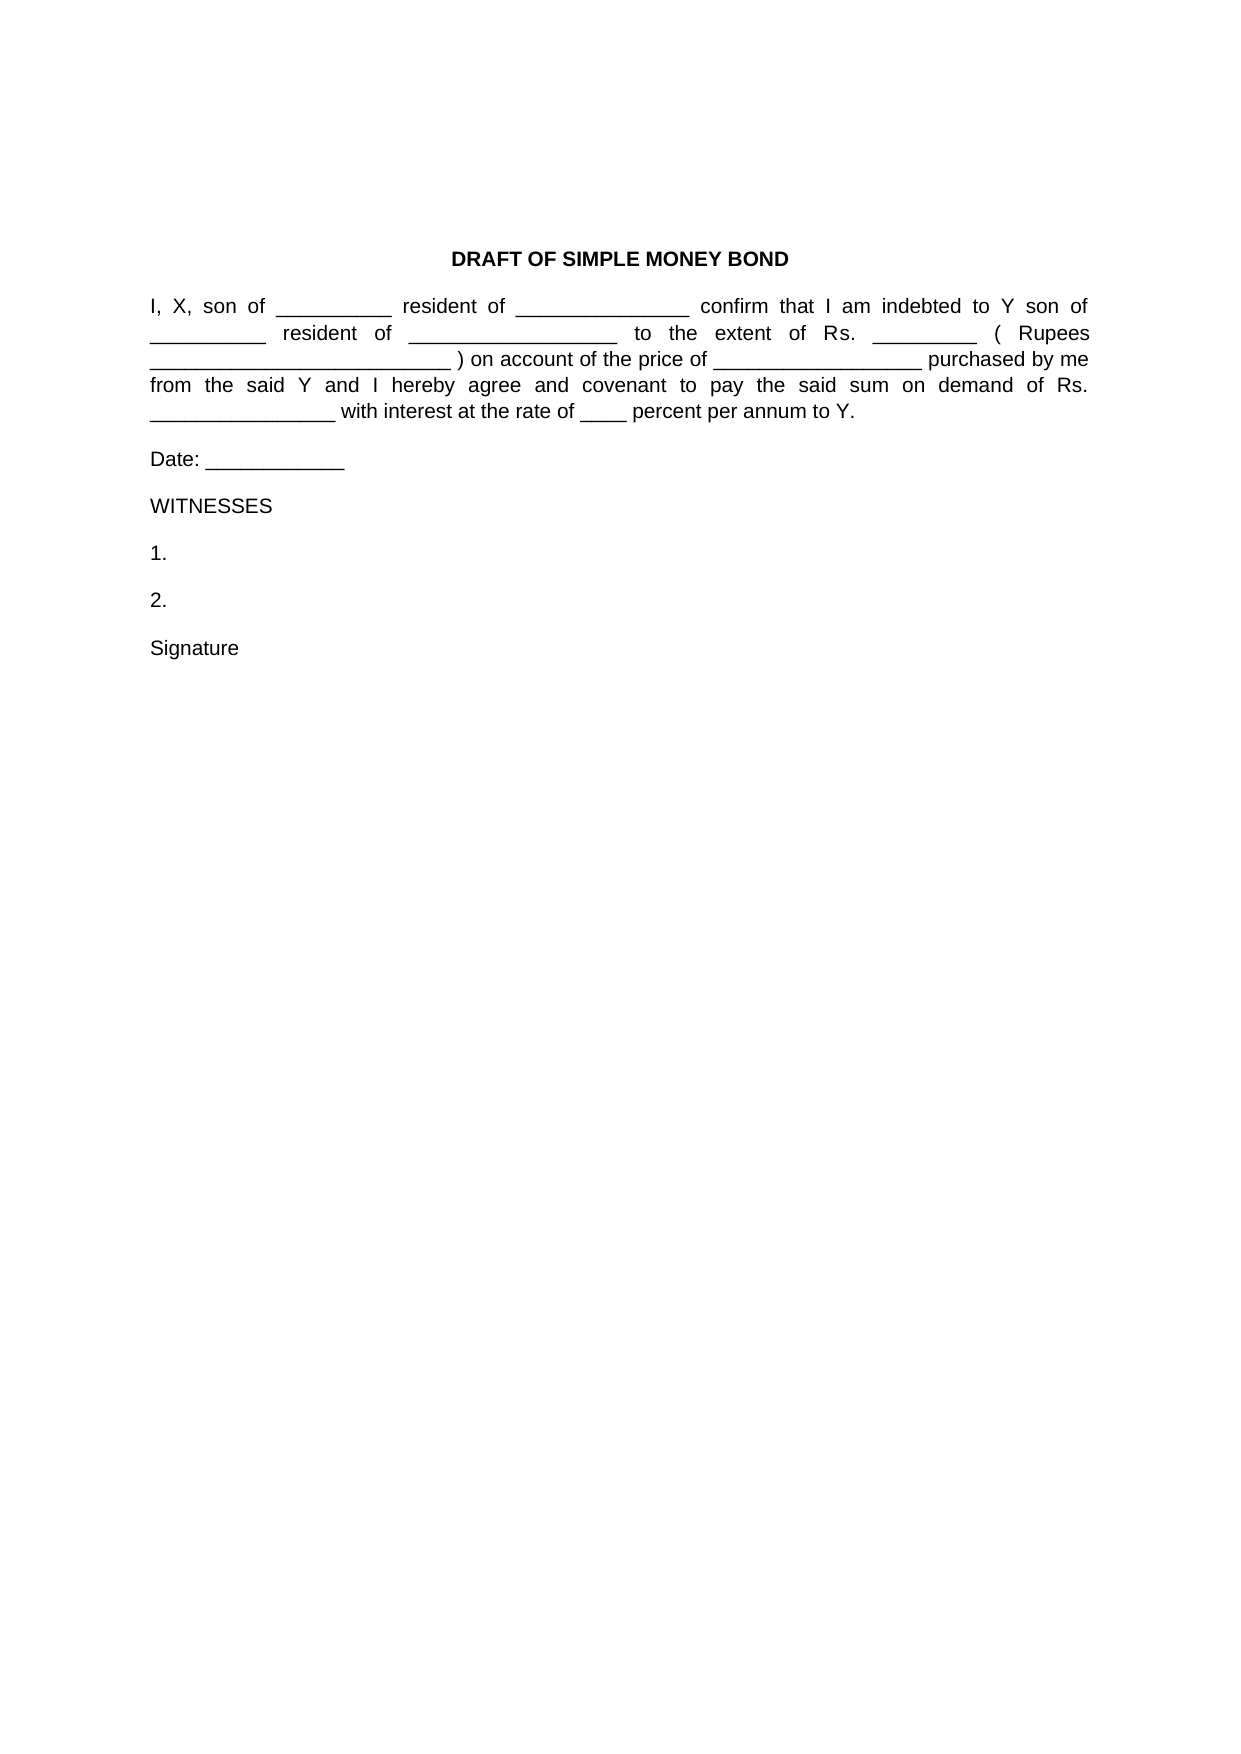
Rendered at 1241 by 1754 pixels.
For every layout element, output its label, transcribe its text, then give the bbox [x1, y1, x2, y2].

text 1. [150, 538, 1090, 565]
text 2. [150, 586, 1090, 612]
text DRAFT OF SIMPLE MONEY BOND [150, 244, 1090, 271]
text Date: ____________ [150, 444, 1090, 471]
text WITNESSES [150, 491, 1090, 518]
text Signature [150, 633, 1090, 659]
text I, X, son of __________ resident of _______________ confirm that I am indebted to Y son of __________ resident of __________________ to the extent of Rs. _________ ( Rupees __________________________ ) on account of the price of __________________ purchased by me from the said Y and I hereby agree and covenant to pay the said sum on demand of Rs. ________________ with interest at the rate of ____ percent per annum to Y. [150, 292, 1090, 423]
